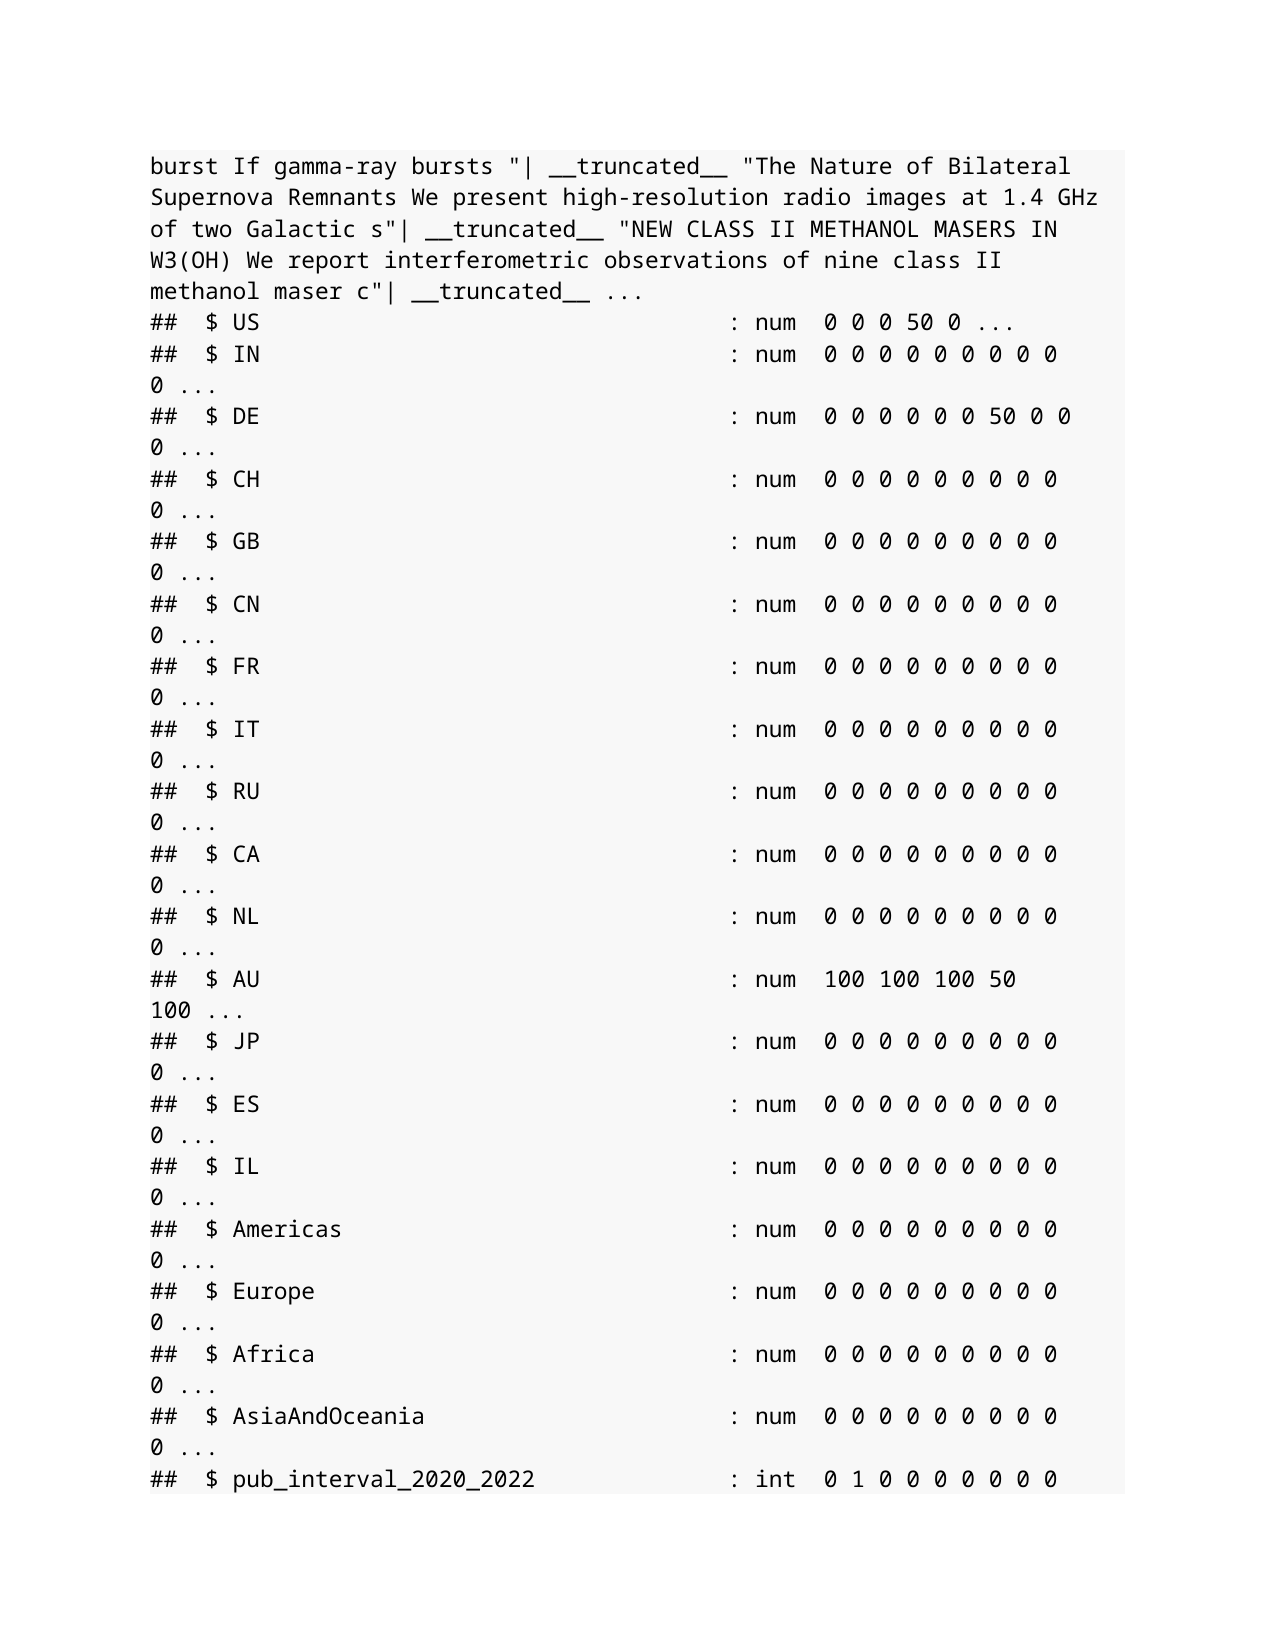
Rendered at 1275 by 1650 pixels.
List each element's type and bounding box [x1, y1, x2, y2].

text [150, 150, 1125, 1494]
